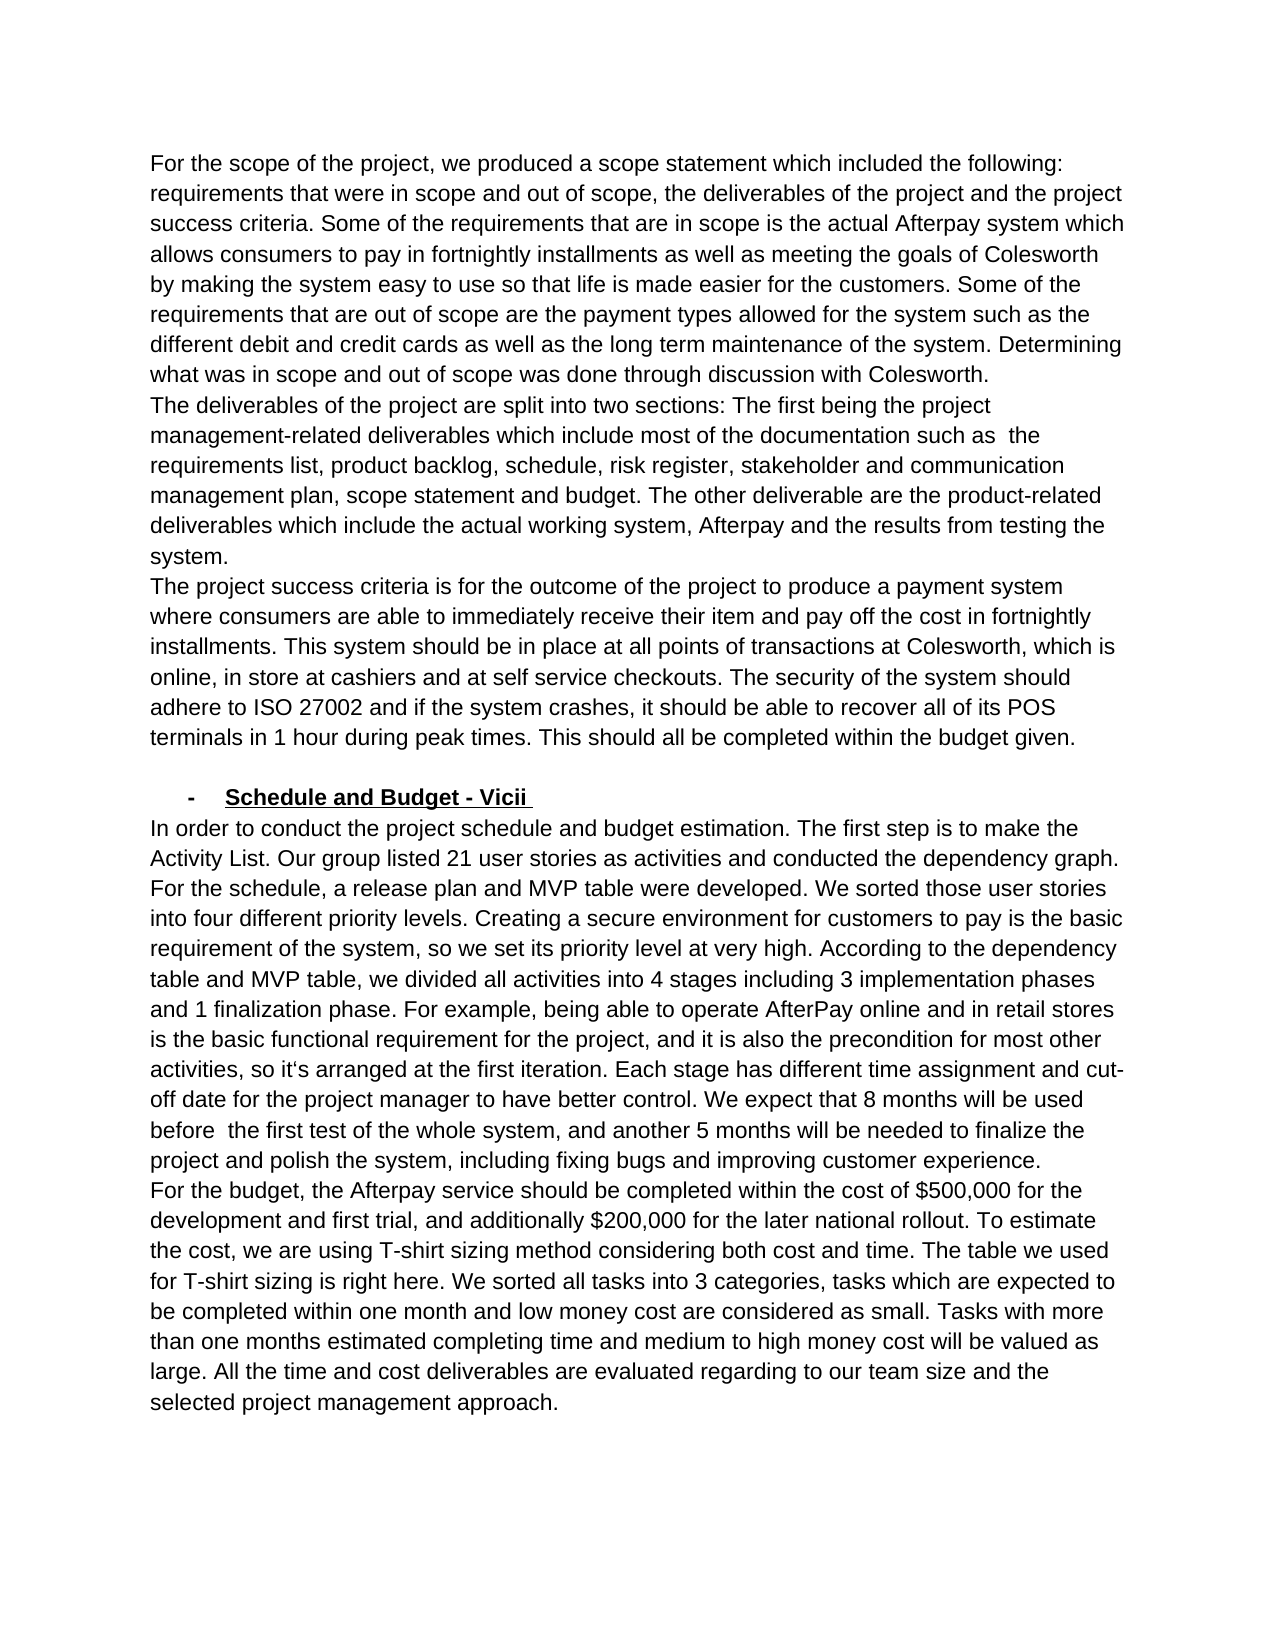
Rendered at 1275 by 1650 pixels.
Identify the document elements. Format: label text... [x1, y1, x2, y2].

text The project success criteria is for the outcome of the project to produce a payment system where consumers are able to immediately receive their item and pay off the cost in fortnightly installments. This system should be in place at all points of transactions at Colesworth, which is online, in store at cashiers and at self service checkouts. The security of the system should adhere to ISO 27002 and if the system crashes, it should be able to recover all of its POS terminals in 1 hour during peak times. This should all be completed within the budget given. [150, 573, 1125, 750]
text In order to conduct the project schedule and budget estimation. The first step is to make the Activity List. Our group listed 21 user stories as activities and conducted the dependency graph. For the schedule, a release plan and MVP table were developed. We sorted those user stories into four different priority levels. Creating a secure environment for customers to pay is the basic requirement of the system, so we set its priority level at very high. According to the dependency table and MVP table, we divided all activities into 4 stages including 3 implementation phases and 1 finalization phase. For example, being able to operate AfterPay online and in retail stores is the basic functional requirement for the project, and it is also the precondition for most other activities, so it‘s arranged at the first iteration. Each stage has different time assignment and cut-off date for the project manager to have better control. We expect that 8 months will be used before the first test of the whole system, and another 5 months will be needed to finalize the project and polish the system, including fixing bugs and improving customer experience. [150, 814, 1125, 1173]
list Schedule and Budget - Vicii [187, 784, 1125, 811]
text For the scope of the project, we produced a scope statement which included the following: requirements that were in scope and out of scope, the deliverables of the project and the project success criteria. Some of the requirements that are in scope is the actual Afterpay system which allows consumers to pay in fortnightly installments as well as meeting the goals of Colesworth by making the system easy to use so that life is made easier for the customers. Some of the requirements that are out of scope are the payment types allowed for the system such as the different debit and credit cards as well as the long term maintenance of the system. Determining what was in scope and out of scope was done through discussion with Colesworth. [150, 150, 1125, 388]
text The deliverables of the project are split into two sections: The first being the project management-related deliverables which include most of the documentation such as the requirements list, product backlog, schedule, risk register, stakeholder and communication management plan, scope statement and budget. The other deliverable are the product-related deliverables which include the actual working system, Afterpay and the results from testing the system. [150, 392, 1125, 569]
text For the budget, the Afterpay service should be completed within the cost of $500,000 for the development and first trial, and additionally $200,000 for the later national rollout. To estimate the cost, we are using T-shirt sizing method considering both cost and time. The table we used for T-shirt sizing is right here. We sorted all tasks into 3 categories, tasks which are expected to be completed within one month and low money cost are considered as small. Tasks with more than one months estimated completing time and medium to high money cost will be valued as large. All the time and cost deliverables are evaluated regarding to our team size and the selected project management approach. [150, 1177, 1125, 1415]
